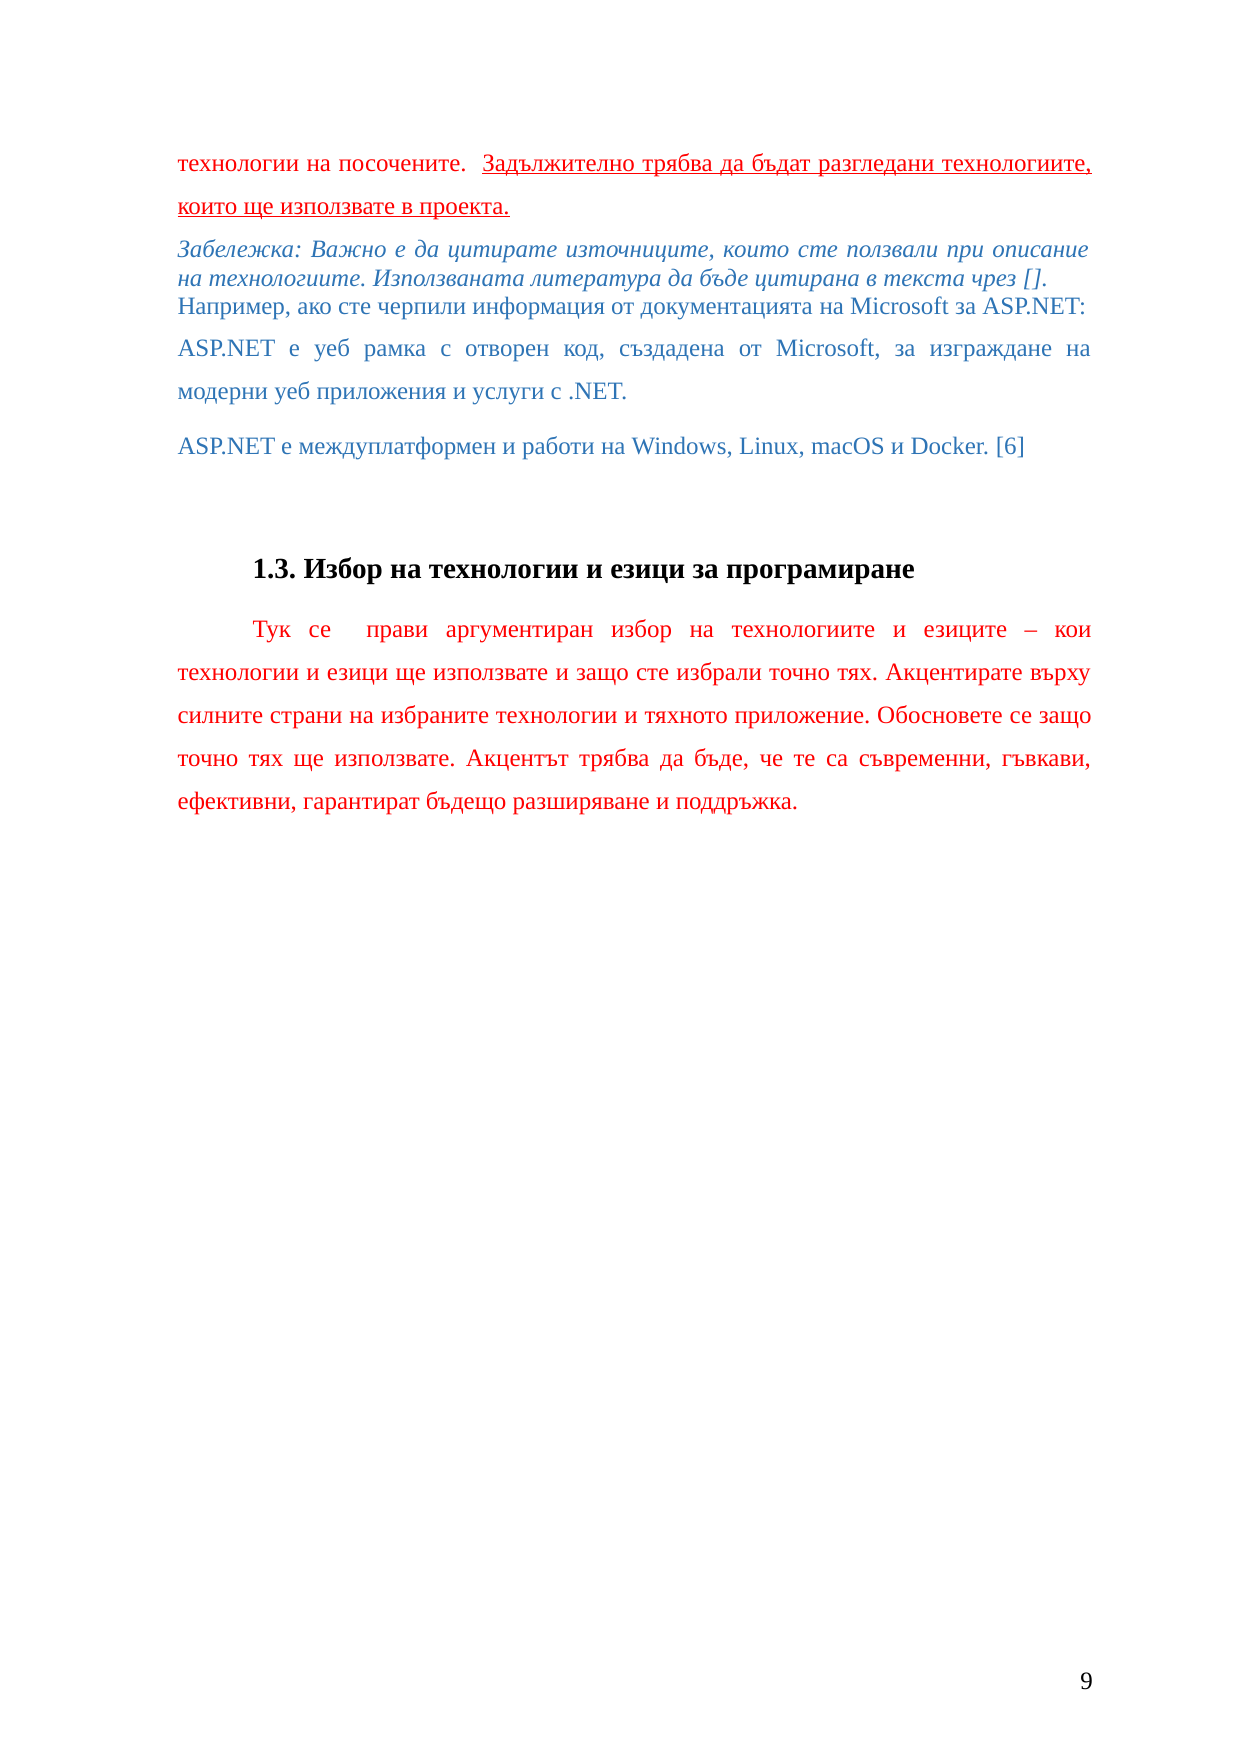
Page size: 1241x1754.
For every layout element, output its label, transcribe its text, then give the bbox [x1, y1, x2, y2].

text Тук се прави аргументиран избор на технологиите и езиците – кои технологии и езици ще използвате и защо сте избрали точно тях. Акцентирате върху силните страни на избраните технологии и тяхното приложение. Обосновете се защо точно тях ще използвате. Акцентът трябва да бъде, че те са съвременни, гъвкави, ефективни, гарантират бъдещо разширяване и поддръжка. [177, 614, 1092, 815]
text Например, ако сте черпили информация от документацията на Microsoft за ASP.NET: [177, 291, 1092, 320]
text Забележка: Важно е да цитирате източниците, които сте ползвали при описание на технологиите. Използваната литература да бъде цитирана в текста чрез []. [177, 234, 1092, 291]
subtitle 1.3. Избор на технологии и езици за програмиране [252, 551, 1092, 584]
text ASP.NET е междуплатформен и работи на Windows, Linux, macOS и Docker. [6] [177, 431, 1092, 460]
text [177, 148, 1092, 219]
text ASP.NET е уеб рамка с отворен код, създадена от Microsoft, за изграждане на модерни уеб приложения и услуги с .NET. [177, 333, 1092, 404]
